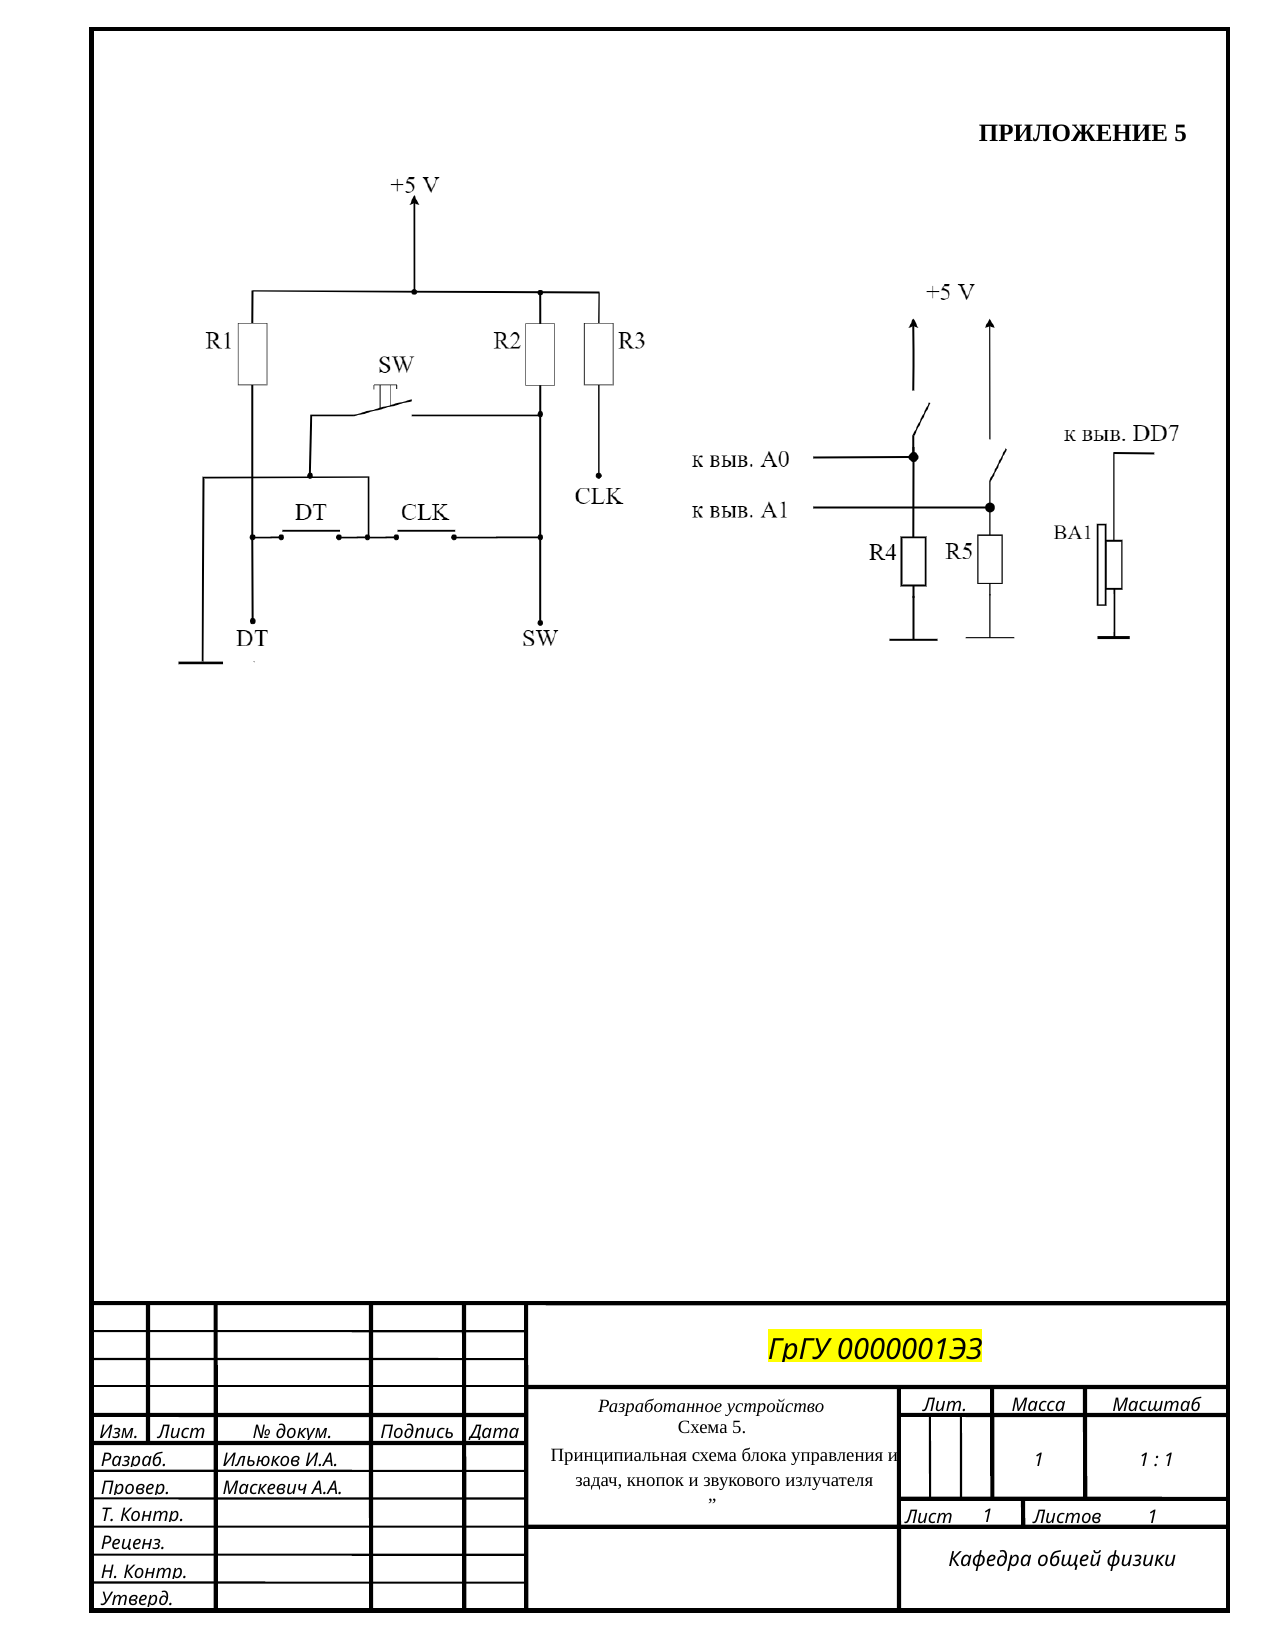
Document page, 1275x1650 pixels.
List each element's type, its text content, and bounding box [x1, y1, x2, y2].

text ПРИЛОЖЕНИЕ 5 [177, 118, 1186, 147]
picture [177, 167, 1187, 666]
